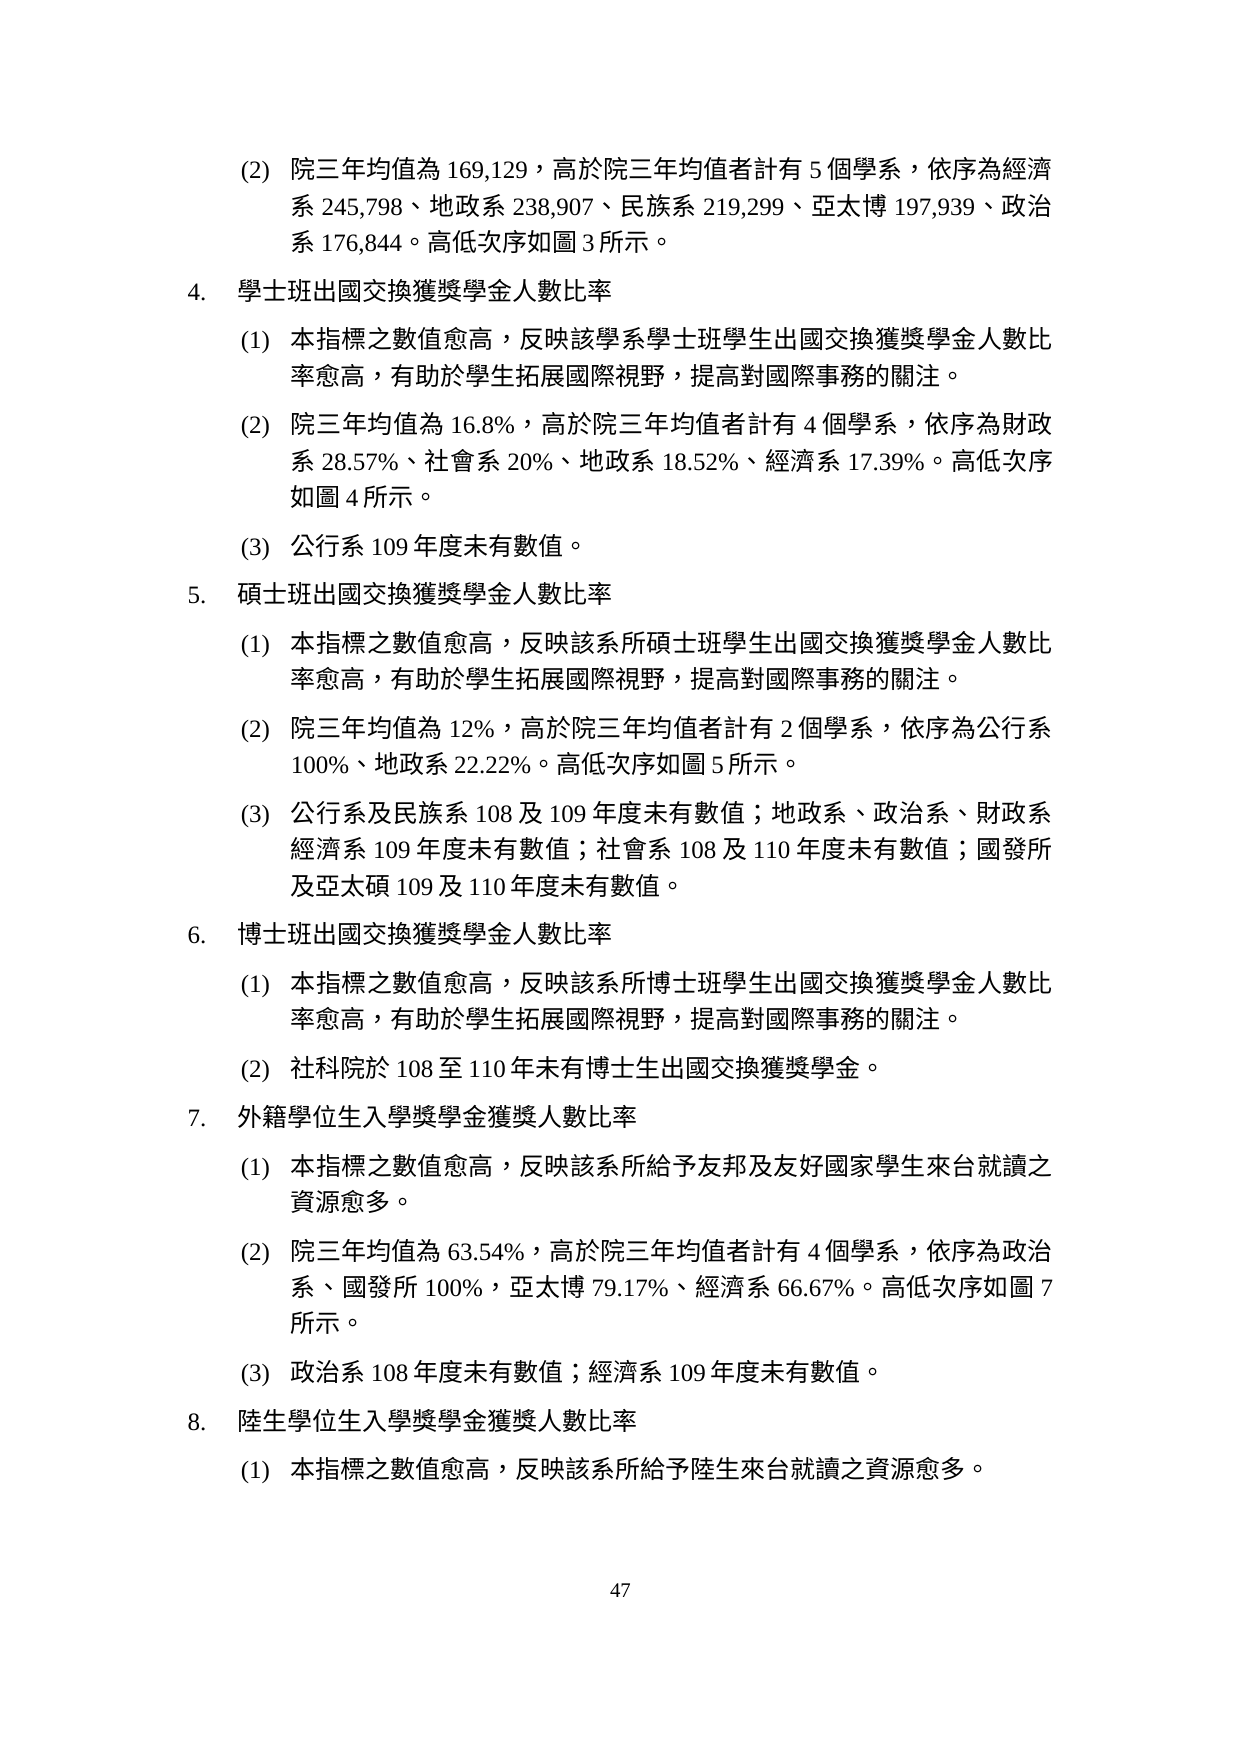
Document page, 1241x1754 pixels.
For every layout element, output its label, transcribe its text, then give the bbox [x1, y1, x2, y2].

list 本指標之數值愈高，反映該系所給予陸生來台就讀之資源愈多。 [241, 1450, 1053, 1486]
list 本指標之數值愈高，反映該系所博士班學生出國交換獲獎學金人數比率愈高，有助於學生拓展國際視野，提高對國際事務的關注。 [241, 964, 1053, 1036]
list 學士班出國交換獲獎學金人數比率 [187, 271, 1053, 307]
list 本指標之數值愈高，反映該系所給予友邦及友好國家學生來台就讀之資源愈多。 [241, 1146, 1053, 1219]
list 社科院於108至110年未有博士生出國交換獲獎學金。 [241, 1049, 1053, 1085]
list 本指標之數值愈高，反映該學系學士班學生出國交換獲獎學金人數比率愈高，有助於學生拓展國際視野，提高對國際事務的關注。 [241, 320, 1053, 392]
list 公行系109年度未有數值。 [241, 526, 1053, 562]
list 公行系及民族系108及109年度未有數值；地政系、政治系、財政系、經濟系109年度未有數值；社會系108及110年度未有數值；國發所及亞太碩109及110年度未有數值。 [241, 794, 1053, 902]
list 政治系108年度未有數值；經濟系109年度未有數值。 [241, 1352, 1053, 1389]
list 院三年均值為169,129，高於院三年均值者計有5個學系，依序為經濟系245,798、地政系238,907、民族系219,299、亞太博197,939、政治系176,844。高低次序如圖3所示。 [241, 150, 1053, 259]
list 外籍學位生入學獎學金獲獎人數比率 [187, 1097, 1053, 1134]
list 陸生學位生入學獎學金獲獎人數比率 [187, 1401, 1053, 1437]
list 院三年均值為63.54%，高於院三年均值者計有4個學系，依序為政治系、國發所100%，亞太博79.17%、經濟系66.67%。高低次序如圖7所示。 [241, 1231, 1053, 1340]
list 碩士班出國交換獲獎學金人數比率 [187, 575, 1053, 611]
list 院三年均值為16.8%，高於院三年均值者計有4個學系，依序為財政系28.57%、社會系20%、地政系18.52%、經濟系17.39%。高低次序如圖4所示。 [241, 405, 1053, 514]
list 本指標之數值愈高，反映該系所碩士班學生出國交換獲獎學金人數比率愈高，有助於學生拓展國際視野，提高對國際事務的關注。 [241, 624, 1053, 696]
list 博士班出國交換獲獎學金人數比率 [187, 915, 1053, 951]
list 院三年均值為12%，高於院三年均值者計有2個學系，依序為公行系100%、地政系22.22%。高低次序如圖5所示。 [241, 709, 1053, 781]
